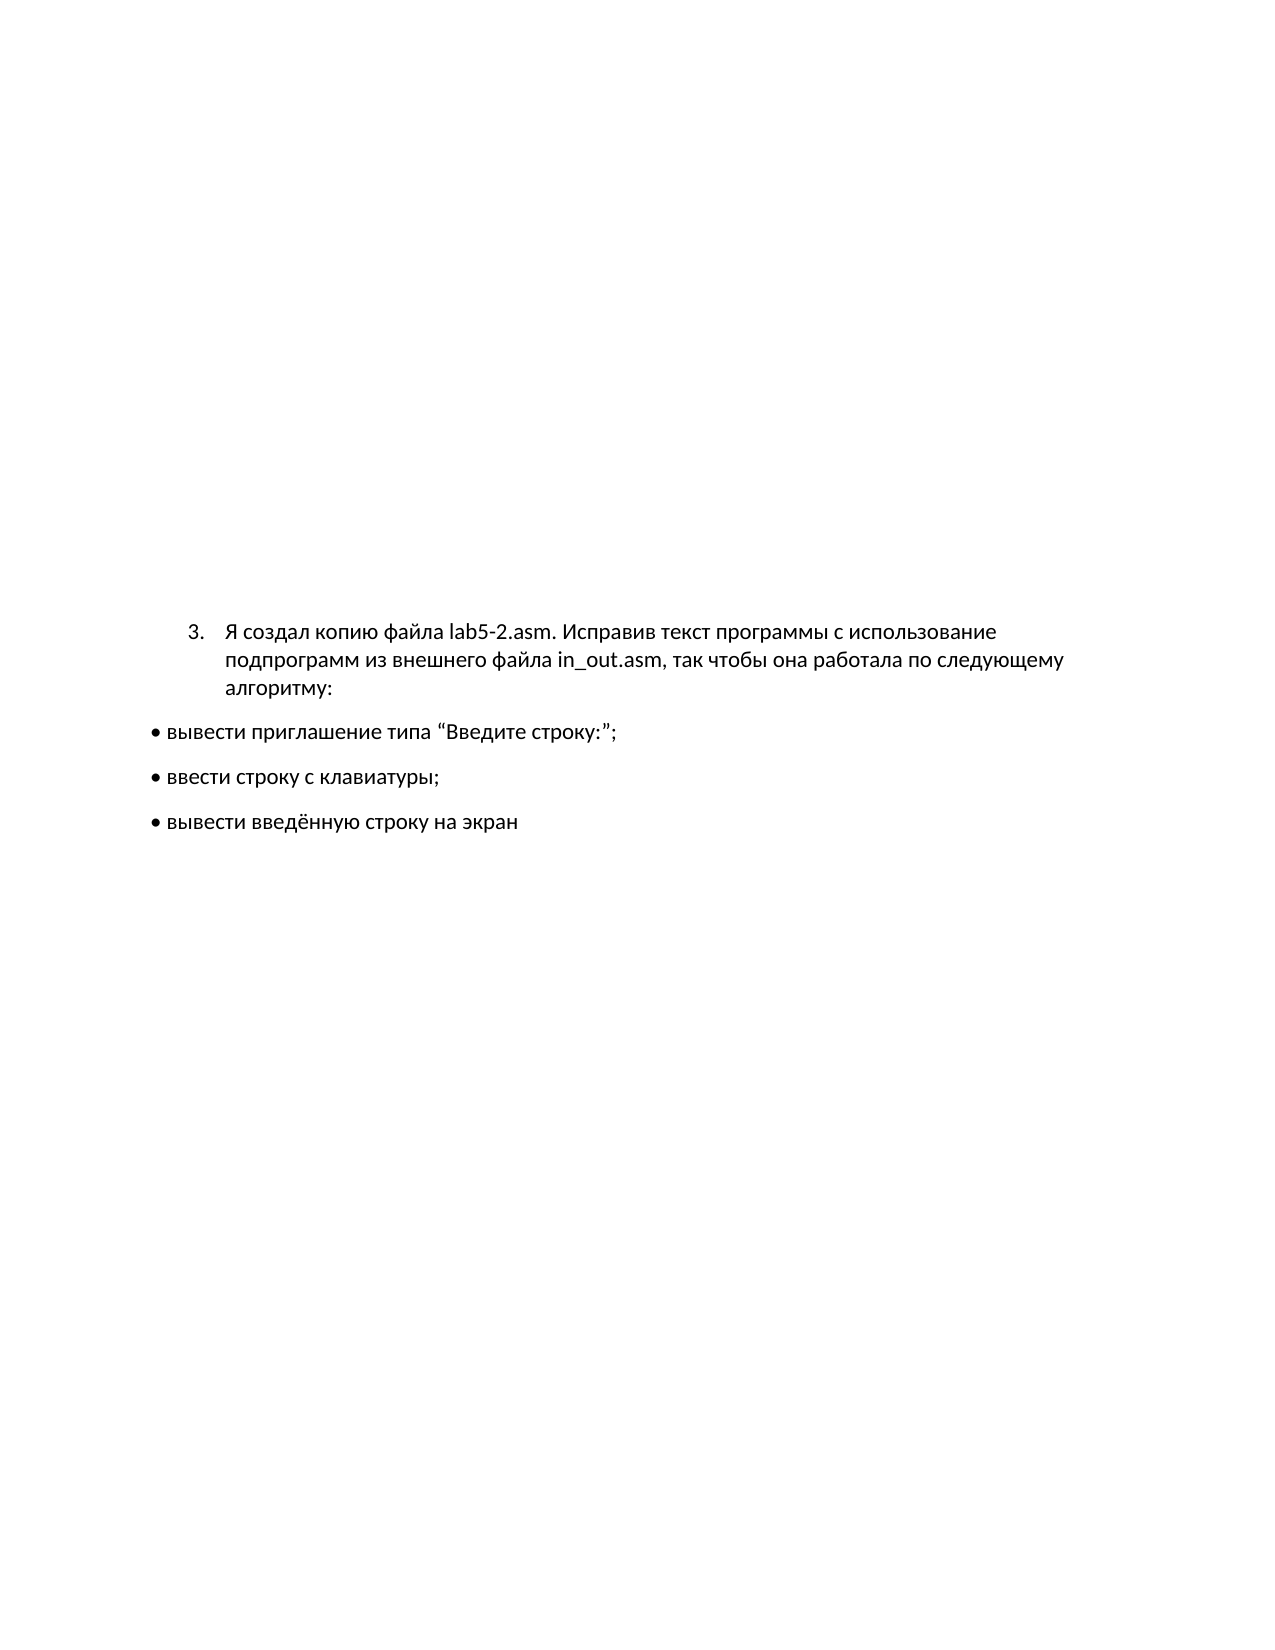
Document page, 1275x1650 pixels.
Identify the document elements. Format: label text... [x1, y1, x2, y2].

text • вывести введённую строку на экран [150, 807, 1125, 835]
text • вывести приглашение типа “Введите строкy:”; [150, 717, 1125, 746]
list Я создал копию файла lab5-2.asm. Исправив текст программы с использование подпрограмм из внешнего файла in_out.asm, так чтобы она работала по следующему алгоритму: [187, 617, 1125, 701]
text • ввести строку с клавиатуры; [150, 762, 1125, 790]
